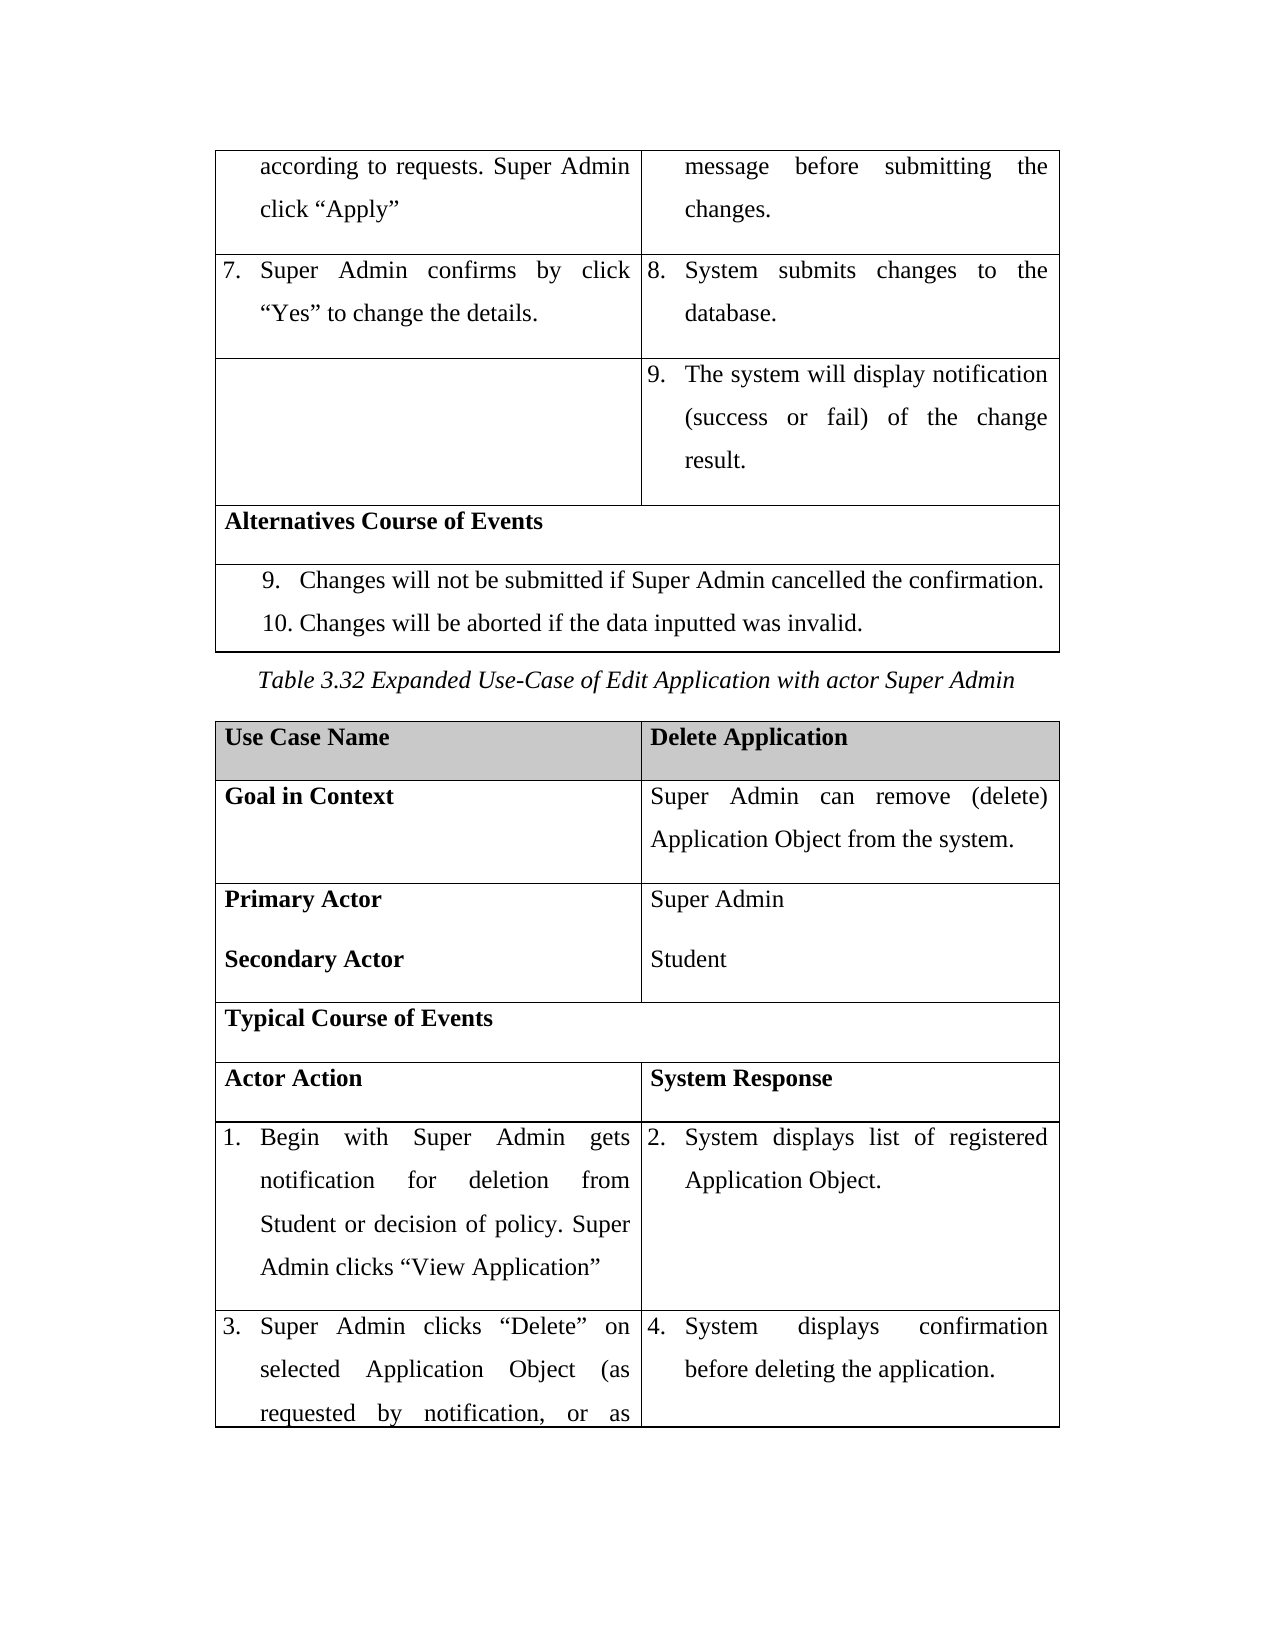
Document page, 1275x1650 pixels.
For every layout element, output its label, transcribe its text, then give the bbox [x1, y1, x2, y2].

table_cell System displays list of registered Application Object. [642, 1123, 1059, 1310]
table_header Delete Application [642, 722, 1059, 780]
table_cell Super Admin can remove (delete) Application Object from the system. [642, 781, 1059, 883]
table_cell Begin with Super Admin gets notification for deletion from Student or decision of policy. Super Admin clicks “View Application” [216, 1123, 641, 1310]
table_cell Goal in Context [216, 781, 641, 883]
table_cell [216, 1311, 641, 1426]
table_cell System submits changes to the database. [642, 255, 1059, 358]
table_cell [642, 1311, 1059, 1426]
table_cell Primary Actor Secondary Actor [216, 884, 641, 1002]
table_cell Actor Action [216, 1063, 641, 1121]
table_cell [642, 151, 1059, 254]
table_cell The system will display notification (success or fail) of the change result. [642, 359, 1059, 505]
table_cell Super Admin Student [642, 884, 1059, 1002]
table_cell [216, 359, 641, 505]
table_cell Super Admin confirms by click “Yes” to change the details. [216, 255, 641, 358]
text Table 3.32 Expanded Use-Case of Edit Application with actor Super Admin [150, 665, 1125, 694]
table_cell Alternatives Course of Events [216, 506, 1059, 564]
table_cell Changes will not be submitted if Super Admin cancelled the confirmation. Changes will be aborted if the data inputted was invalid. [216, 565, 1059, 651]
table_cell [216, 151, 641, 254]
table_cell Typical Course of Events [216, 1003, 1059, 1062]
table_cell System Response [642, 1063, 1059, 1121]
table_header Use Case Name [216, 722, 641, 780]
